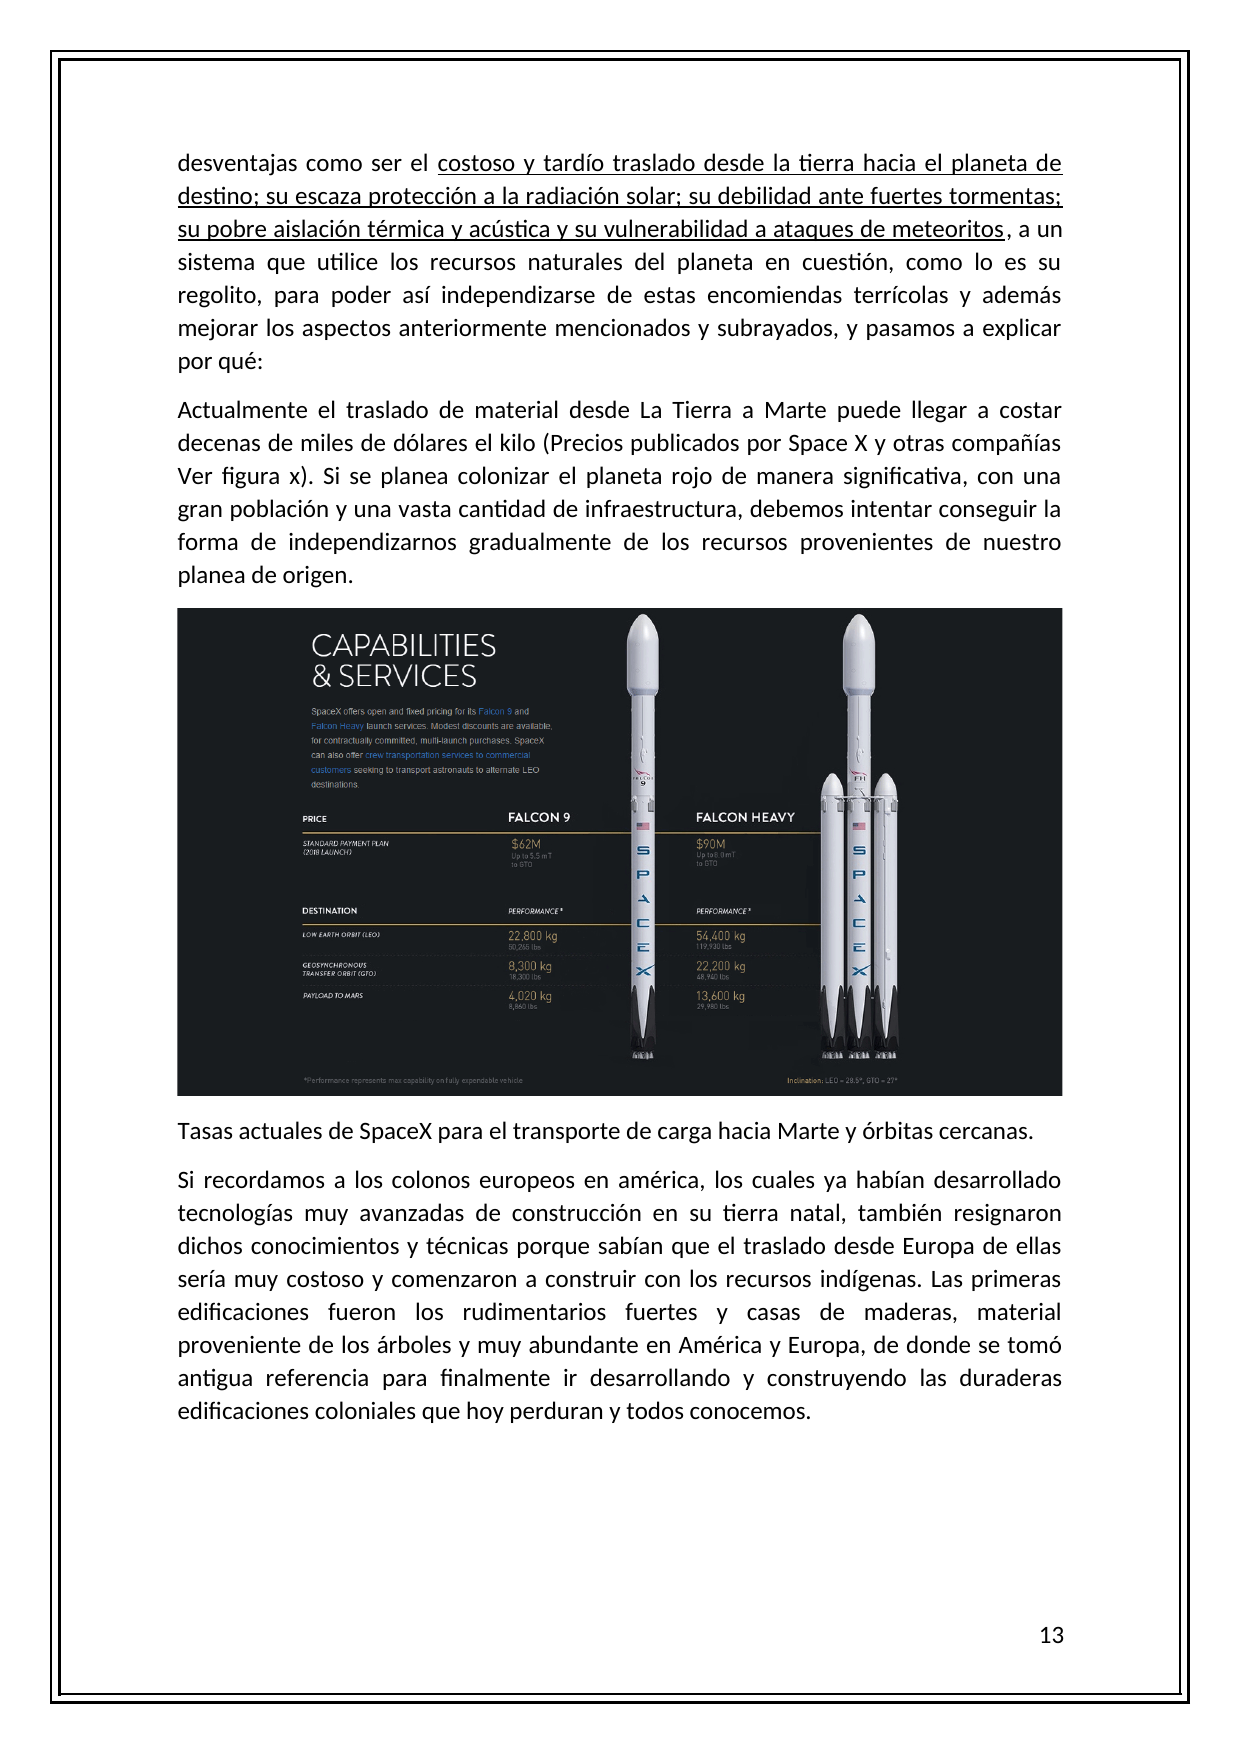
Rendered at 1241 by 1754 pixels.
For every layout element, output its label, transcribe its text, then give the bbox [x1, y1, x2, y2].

text Actualmente el traslado de material desde La Tierra a Marte puede llegar a costar decenas de miles de dólares el kilo (Precios publicados por Space X y otras compañías Ver figura x). Si se planea colonizar el planeta rojo de manera significativa, con una gran población y una vasta cantidad de infraestructura, debemos intentar conseguir la forma de independizarnos gradualmente de los recursos provenientes de nuestro planea de origen. [177, 395, 1063, 590]
text Si recordamos a los colonos europeos en américa, los cuales ya habían desarrollado tecnologías muy avanzadas de construcción en su tierra natal, también resignaron dichos conocimientos y técnicas porque sabían que el traslado desde Europa de ellas sería muy costoso y comenzaron a construir con los recursos indígenas. Las primeras edificaciones fueron los rudimentarios fuertes y casas de maderas, material proveniente de los árboles y muy abundante en América y Europa, de donde se tomó antigua referencia para finalmente ir desarrollando y construyendo las duraderas edificaciones coloniales que hoy perduran y todos conocemos. [177, 1164, 1063, 1425]
picture [177, 608, 1063, 1096]
text Tasas actuales de SpaceX para el transporte de carga hacia Marte y órbitas cercanas. [177, 1115, 1063, 1145]
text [177, 148, 1063, 206]
